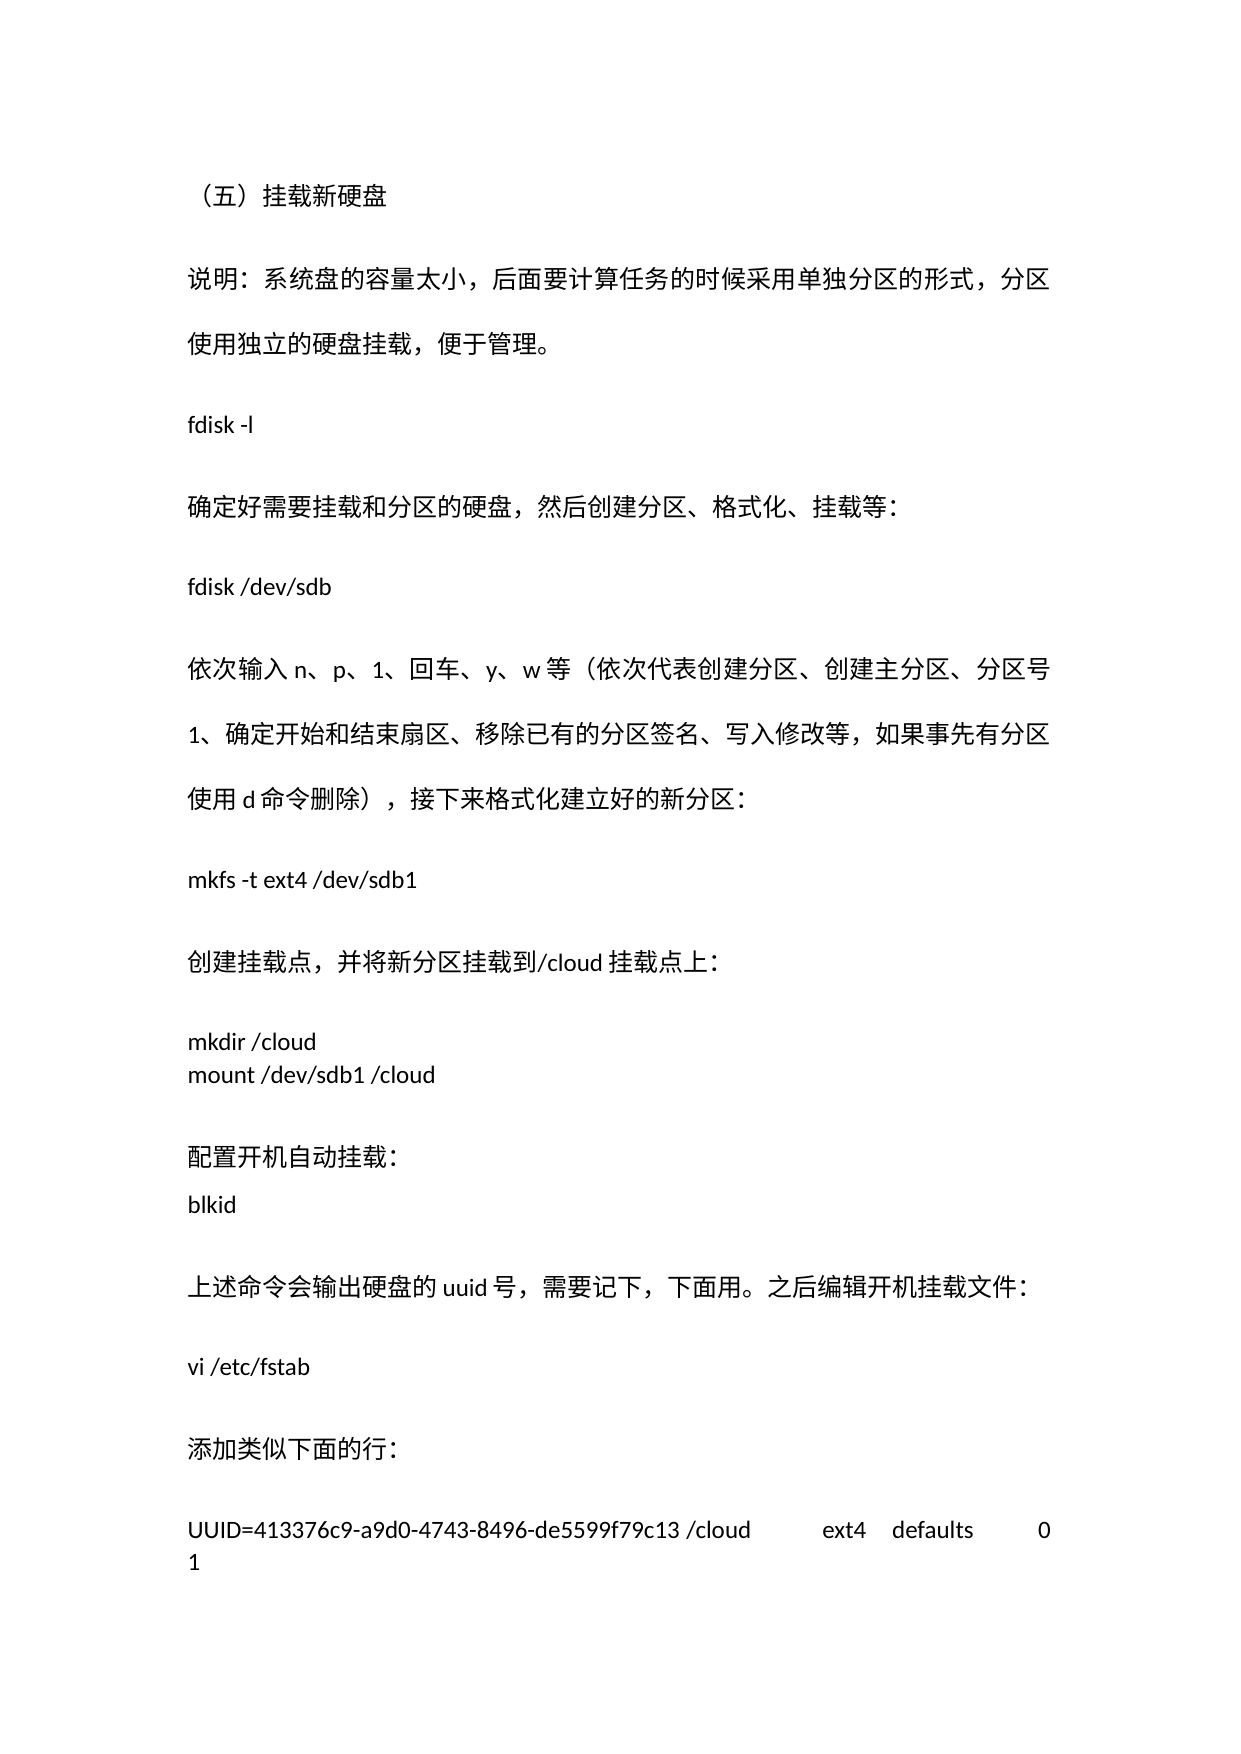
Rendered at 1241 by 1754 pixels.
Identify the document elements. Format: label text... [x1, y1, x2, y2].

text 说明：系统盘的容量太小，后面要计算任务的时候采用单独分区的形式，分区使用独立的硬盘挂载，便于管理。 [187, 246, 1053, 376]
text vi /etc/fstab [187, 1351, 1053, 1383]
text blkid [187, 1188, 1053, 1221]
text 上述命令会输出硬盘的uuid号，需要记下，下面用。之后编辑开机挂载文件： [187, 1253, 1053, 1318]
text mkdir /cloud [187, 1026, 1053, 1058]
subtitle （五）挂载新硬盘 [187, 162, 1053, 227]
text 确定好需要挂载和分区的硬盘，然后创建分区、格式化、挂载等： [187, 473, 1053, 538]
text mount /dev/sdb1 /cloud [187, 1058, 1053, 1091]
text 配置开机自动挂载： [187, 1123, 1053, 1188]
text mkfs -t ext4 /dev/sdb1 [187, 863, 1053, 896]
text UUID=413376c9-a9d0-4743-8496-de5599f79c13 /cloud ext4 defaults 0 1 [187, 1513, 1053, 1578]
text 添加类似下面的行： [187, 1416, 1053, 1481]
text 依次输入n、p、1、回车、y、w等（依次代表创建分区、创建主分区、分区号1、确定开始和结束扇区、移除已有的分区签名、写入修改等，如果事先有分区使用d命令删除），接下来格式化建立好的新分区： [187, 636, 1053, 831]
text fdisk -l [187, 408, 1053, 441]
text 创建挂载点，并将新分区挂载到/cloud挂载点上： [187, 928, 1053, 993]
text fdisk /dev/sdb [187, 571, 1053, 603]
